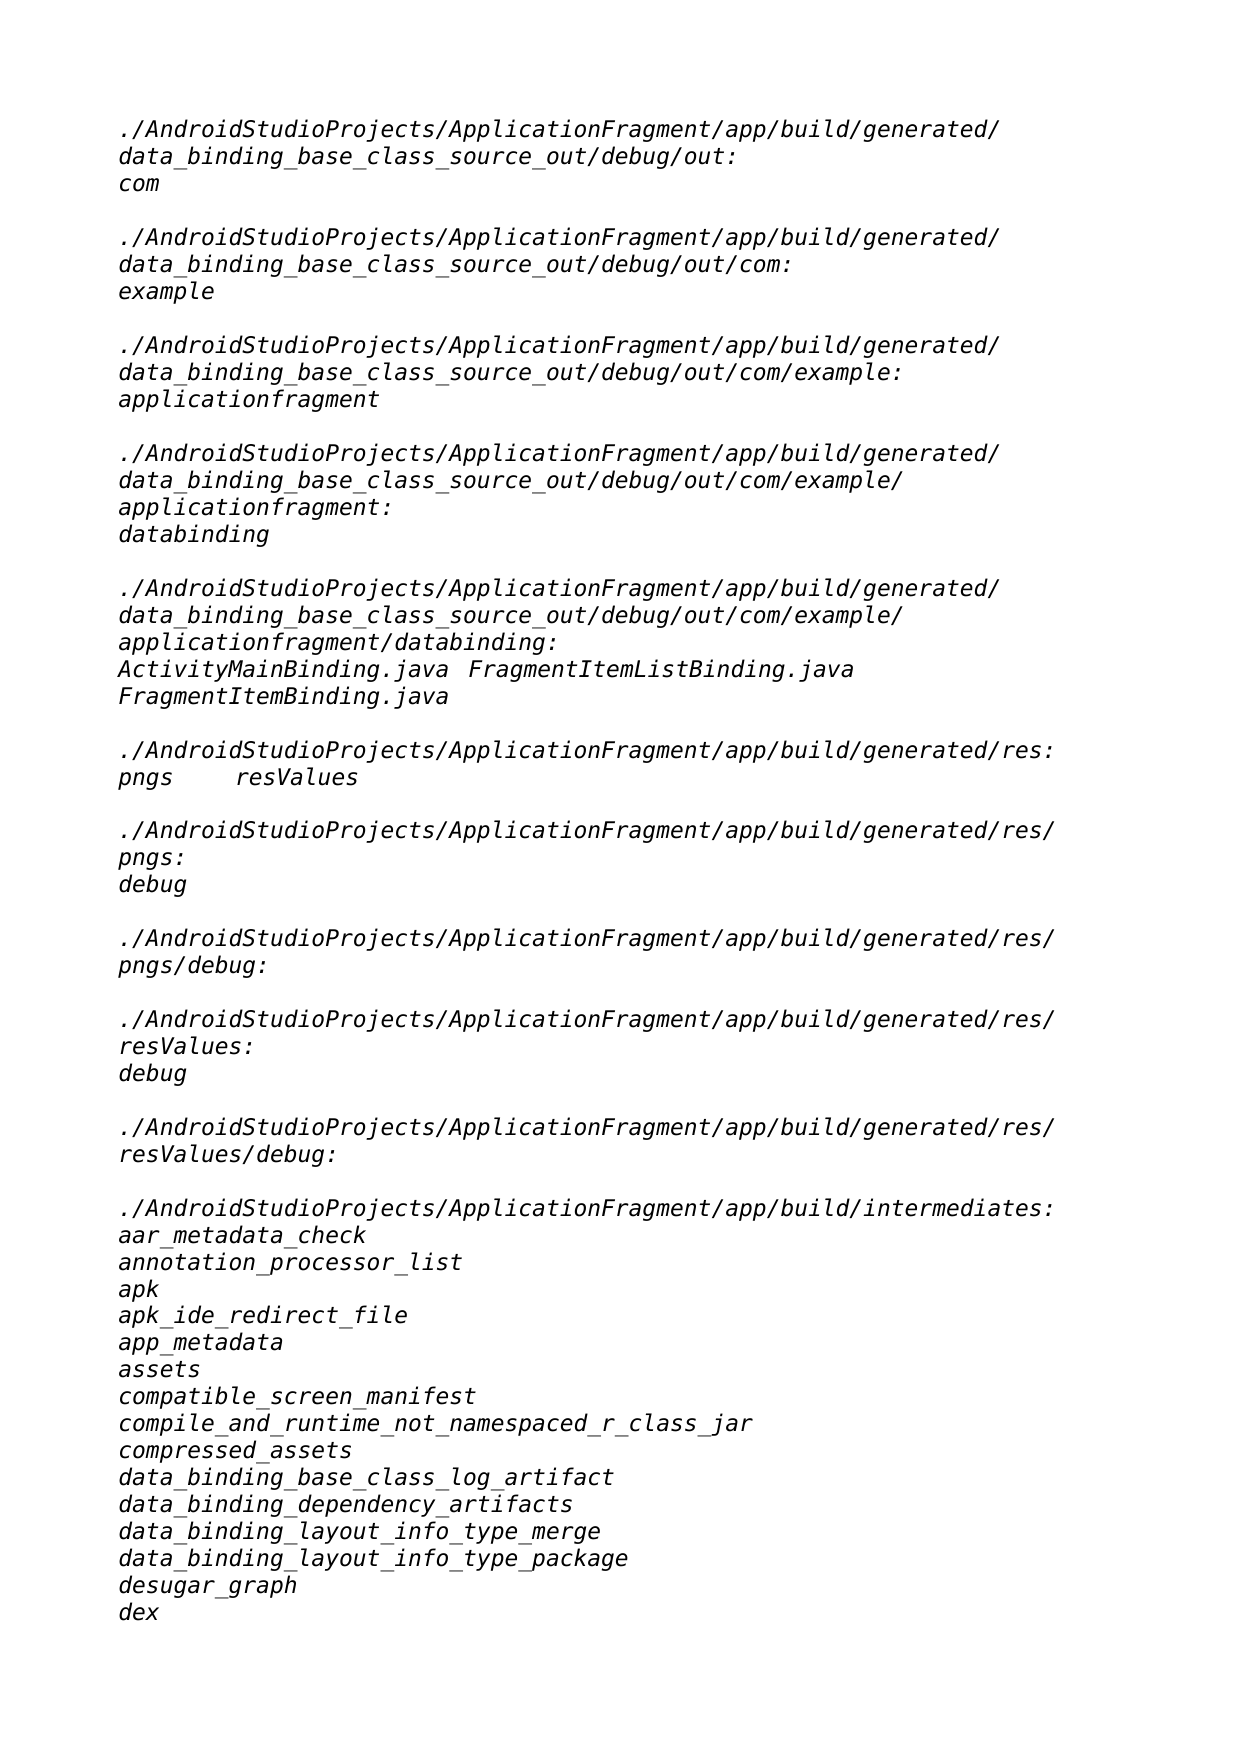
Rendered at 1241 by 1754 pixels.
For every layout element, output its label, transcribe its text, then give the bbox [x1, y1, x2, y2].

text example [118, 278, 1067, 305]
text ActivityMainBinding.java FragmentItemListBinding.java FragmentItemBinding.java [118, 656, 1057, 709]
text ./AndroidStudioProjects/ApplicationFragment/app/build/intermediates: aar_metadata_check [118, 1195, 1057, 1249]
text debug [118, 871, 1067, 898]
text ./AndroidStudioProjects/ApplicationFragment/app/build/generated/ data_binding_base_class_source_out/debug/out/com/example: applicationfragment [118, 332, 1057, 413]
text ./AndroidStudioProjects/ApplicationFragment/app/build/generated/ data_binding_base_class_source_out/debug/out/com/example/ applicationfragment/databinding: [118, 575, 1057, 656]
text ./AndroidStudioProjects/ApplicationFragment/app/build/generated/res/ pngs: [118, 818, 1057, 871]
text annotation_processor_list apk [118, 1249, 502, 1302]
text ./AndroidStudioProjects/ApplicationFragment/app/build/generated/ data_binding_base_class_source_out/debug/out/com/example/ applicationfragment: [118, 440, 1057, 521]
text ./AndroidStudioProjects/ApplicationFragment/app/build/generated/res/ resValues/debug: [118, 1114, 1057, 1168]
text ./AndroidStudioProjects/ApplicationFragment/app/build/generated/res/ resValues: [118, 1006, 1057, 1060]
text ./AndroidStudioProjects/ApplicationFragment/app/build/generated/ data_binding_base_class_source_out/debug/out/com: [118, 224, 1057, 278]
text apk_ide_redirect_file app_metadata [118, 1303, 502, 1356]
text compile_and_runtime_not_namespaced_r_class_jar compressed_assets data_binding_base_class_log_artifact data_binding_dependency_artifacts data_binding_layout_info_type_merge data_binding_layout_info_type_package desugar_graph [118, 1410, 786, 1599]
text assets compatible_screen_manifest [118, 1356, 502, 1410]
text databinding [118, 521, 1067, 548]
text com [118, 170, 1067, 197]
text dex [118, 1599, 1067, 1626]
text debug [118, 1060, 1067, 1087]
text ./AndroidStudioProjects/ApplicationFragment/app/build/generated/ data_binding_base_class_source_out/debug/out: [118, 117, 1057, 170]
text ./AndroidStudioProjects/ApplicationFragment/app/build/generated/res: pngs resValues [118, 737, 1057, 790]
text ./AndroidStudioProjects/ApplicationFragment/app/build/generated/res/ pngs/debug: [118, 926, 1057, 979]
